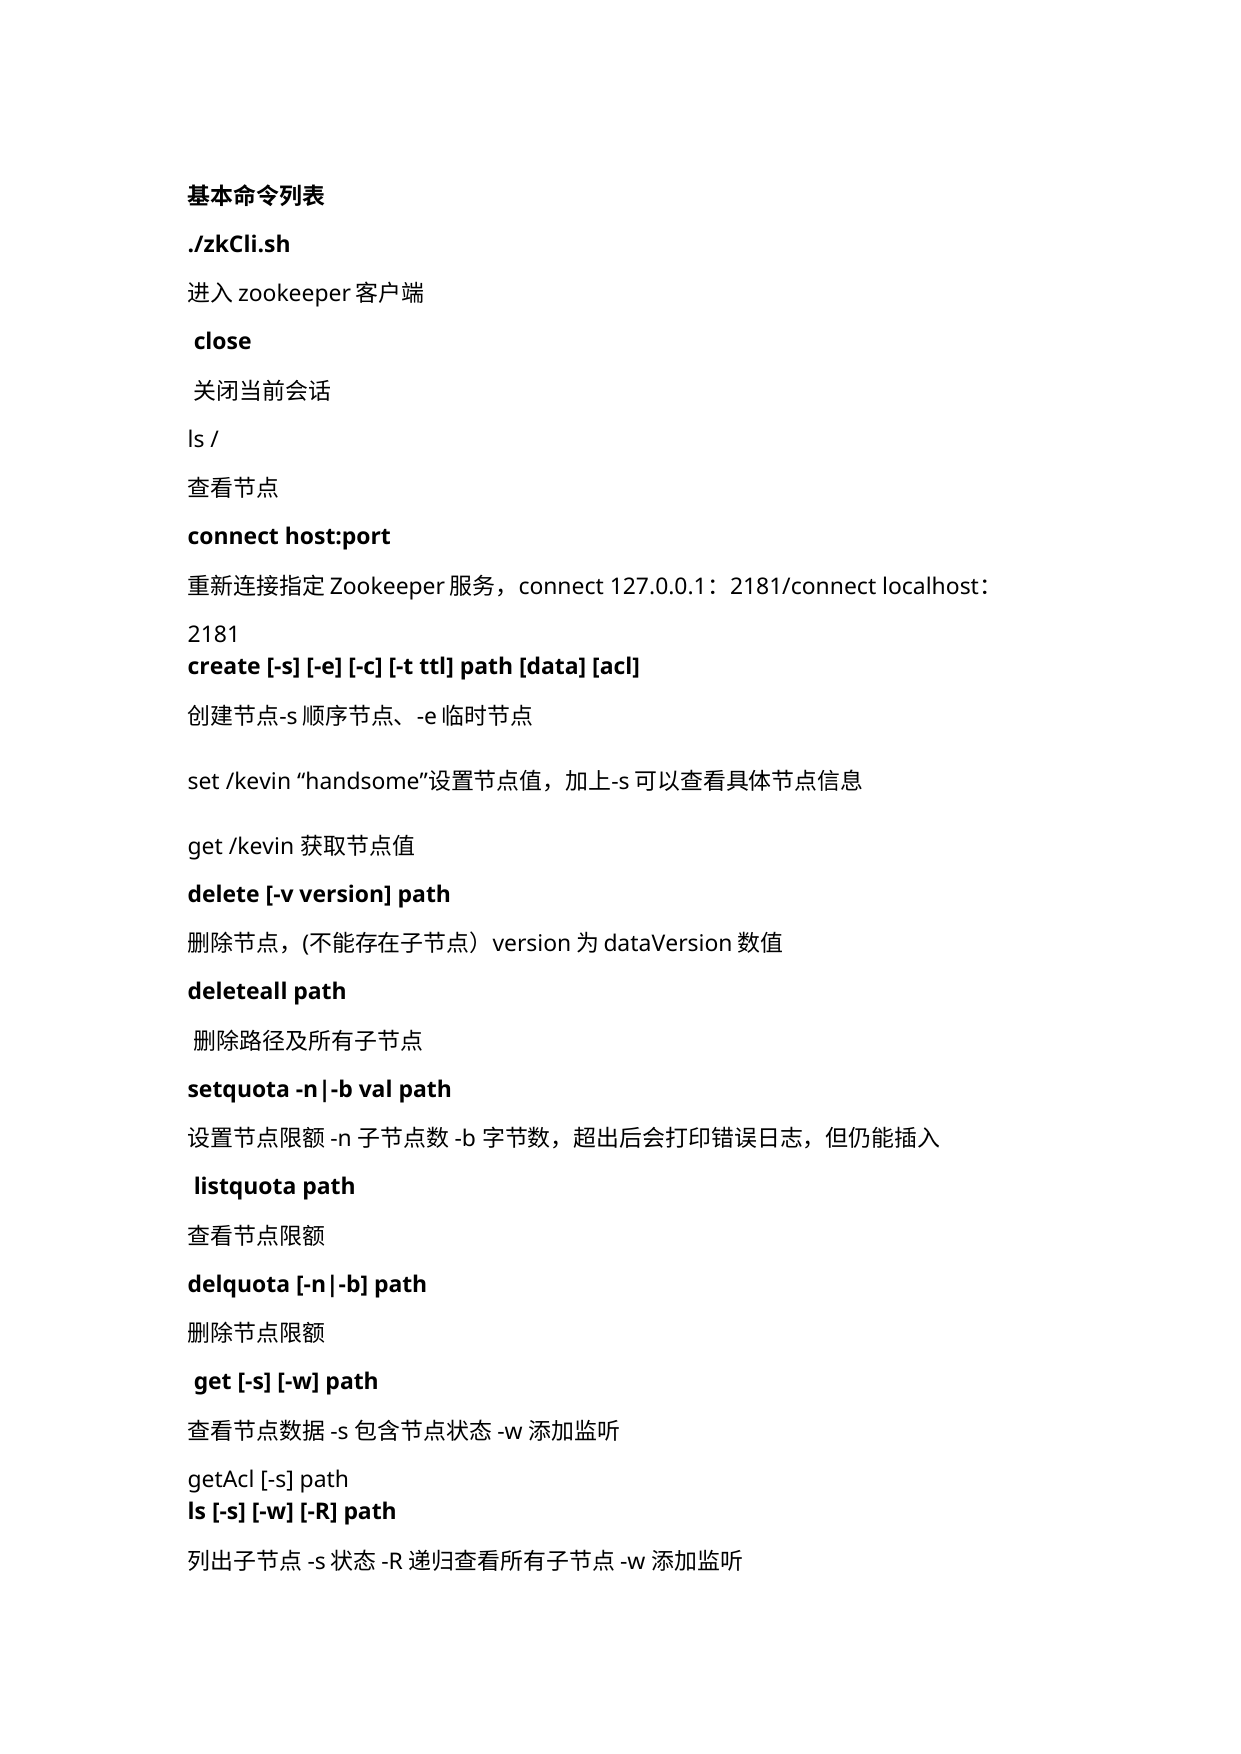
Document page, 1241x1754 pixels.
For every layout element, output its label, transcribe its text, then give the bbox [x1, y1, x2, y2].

text connect host:port [187, 519, 1053, 552]
text close [187, 324, 1053, 357]
text 查看节点 [187, 454, 1053, 519]
text setquota -n|-b val path [187, 1072, 1053, 1104]
text 查看节点数据 -s 包含节点状态 -w 添加监听 [187, 1397, 1053, 1462]
text ls / [187, 422, 1053, 454]
text ls [-s] [-w] [-R] path [187, 1494, 1053, 1527]
text delquota [-n|-b] path [187, 1267, 1053, 1299]
text listquota path [187, 1169, 1053, 1202]
text get /kevin 获取节点值 [187, 812, 1053, 877]
text 基本命令列表 [187, 162, 1053, 227]
text get [-s] [-w] path [187, 1364, 1053, 1397]
text ./zkCli.sh [187, 227, 1053, 259]
text 创建节点-s顺序节点、-e临时节点 [187, 682, 1053, 747]
text 重新连接指定Zookeeper服务，connect 127.0.0.1：2181/connect localhost：2181 [187, 552, 1053, 649]
text 设置节点限额 -n 子节点数 -b 字节数，超出后会打印错误日志，但仍能插入 [187, 1104, 1053, 1169]
text create [-s] [-e] [-c] [-t ttl] path [data] [acl] [187, 649, 1053, 682]
text 删除路径及所有子节点 [187, 1007, 1053, 1072]
text 删除节点限额 [187, 1299, 1053, 1364]
text getAcl [-s] path [187, 1462, 1053, 1494]
text deleteall path [187, 974, 1053, 1007]
text 删除节点，(不能存在子节点）version为dataVersion数值 [187, 909, 1053, 974]
text 列出子节点 -s状态 -R 递归查看所有子节点 -w 添加监听 [187, 1527, 1053, 1592]
text 关闭当前会话 [187, 357, 1053, 422]
text 查看节点限额 [187, 1202, 1053, 1267]
text delete [-v version] path [187, 877, 1053, 909]
text 进入zookeeper客户端 [187, 259, 1053, 324]
text set /kevin “handsome”设置节点值，加上-s可以查看具体节点信息 [187, 747, 1053, 812]
